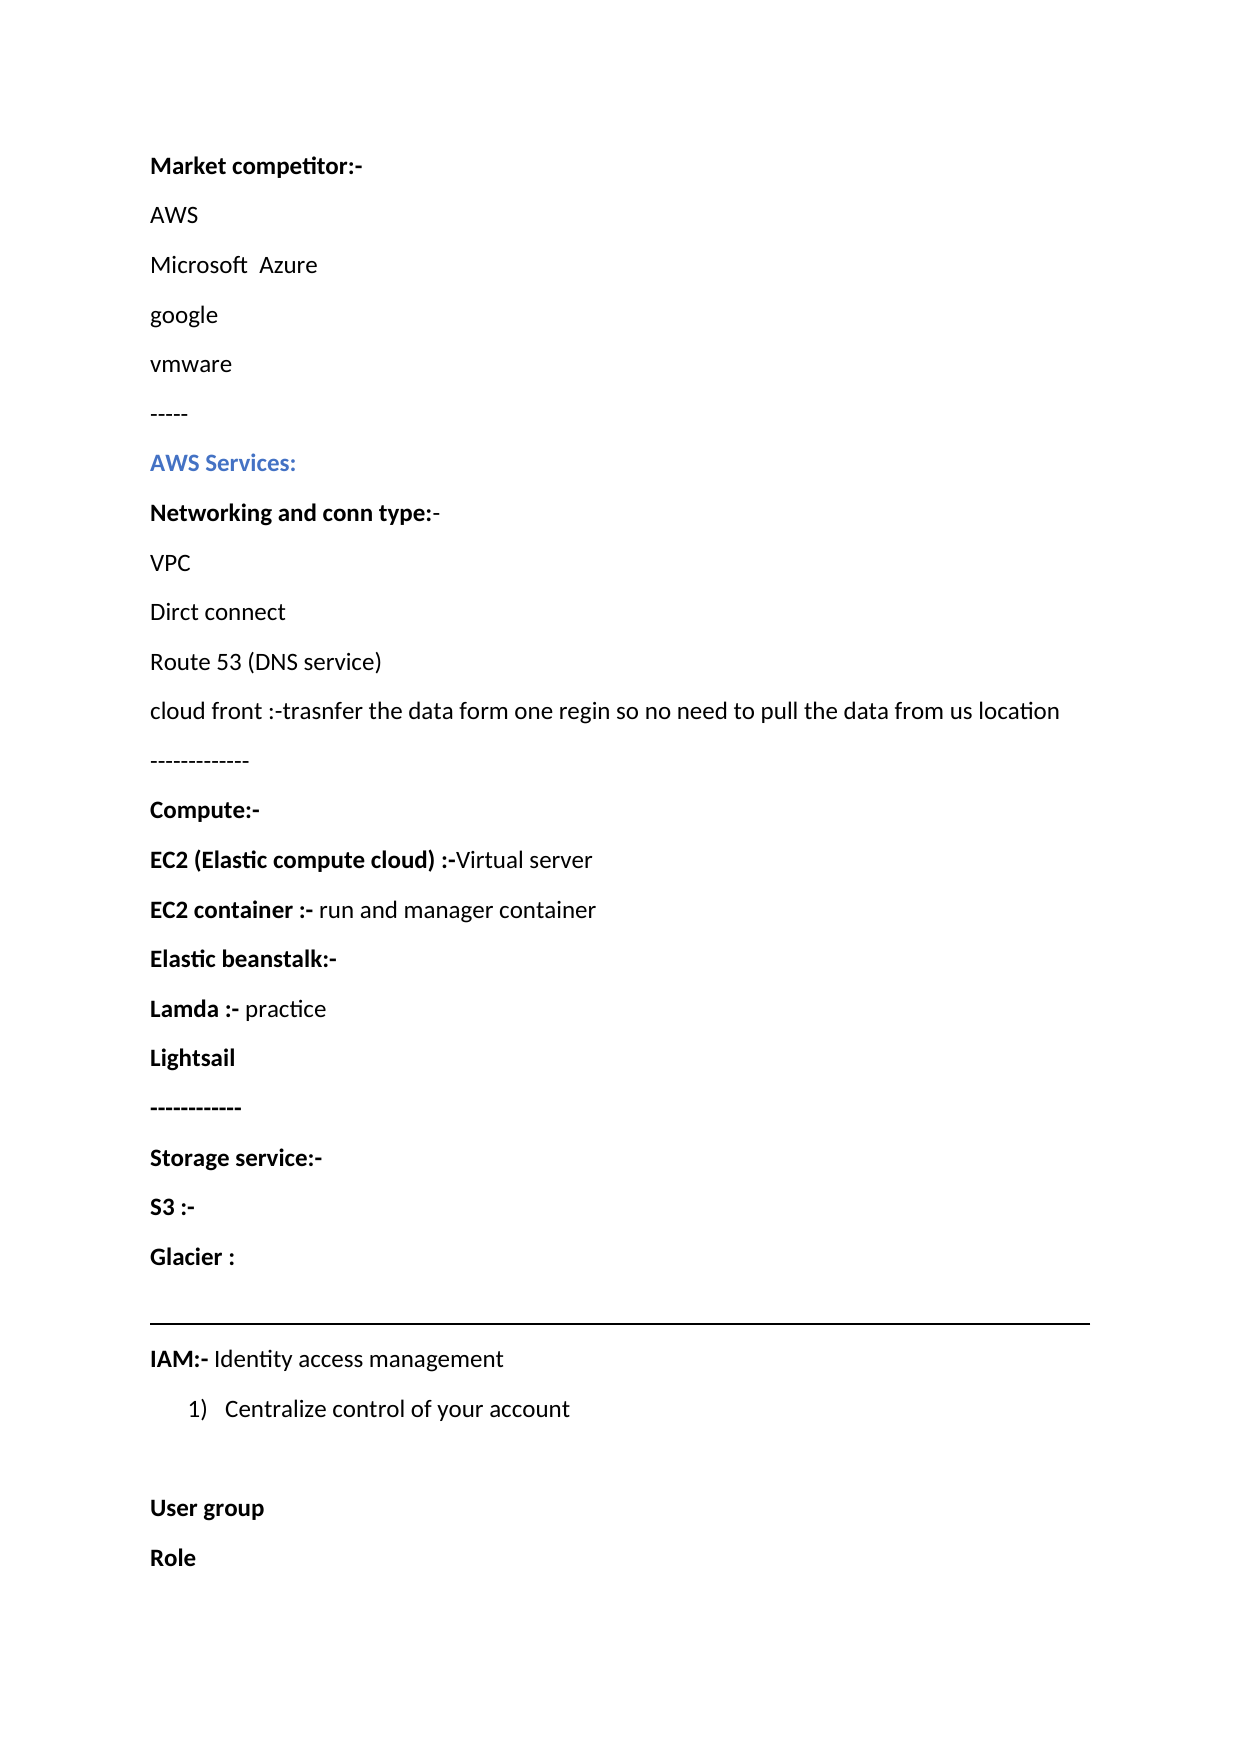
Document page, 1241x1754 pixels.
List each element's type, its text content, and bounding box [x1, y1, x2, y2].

text User group [150, 1492, 1090, 1523]
text Lightsail [150, 1042, 1090, 1073]
text IAM:- Identity access management [150, 1344, 1090, 1374]
text EC2 container :- run and manager container [150, 894, 1090, 924]
text Glacier : [150, 1241, 1090, 1271]
text vmware [150, 348, 1090, 379]
list Centralize control of your account [187, 1393, 1090, 1424]
text Route 53 (DNS service) [150, 646, 1090, 676]
text Market competitor:- [150, 150, 1090, 181]
text Networking and conn type:- [150, 497, 1090, 528]
text ------------ [150, 1092, 1090, 1123]
text Microsoft Azure [150, 249, 1090, 280]
text Dirct connect [150, 596, 1090, 627]
text S3 :- [150, 1191, 1090, 1222]
text Storage service:- [150, 1142, 1090, 1172]
text Lamda :- practice [150, 993, 1090, 1023]
text google [150, 299, 1090, 329]
text cloud front :-trasnfer the data form one regin so no need to pull the data from us location [150, 695, 1090, 726]
text Role [150, 1542, 1090, 1572]
text EC2 (Elastic compute cloud) :-Virtual server [150, 844, 1090, 875]
text VPC [150, 547, 1090, 577]
text AWS Services: [150, 447, 1090, 478]
text ------------- [150, 745, 1090, 776]
text AWS [150, 199, 1090, 230]
text ----- [150, 398, 1090, 428]
text Compute:- [150, 794, 1090, 825]
text Elastic beanstalk:- [150, 943, 1090, 974]
